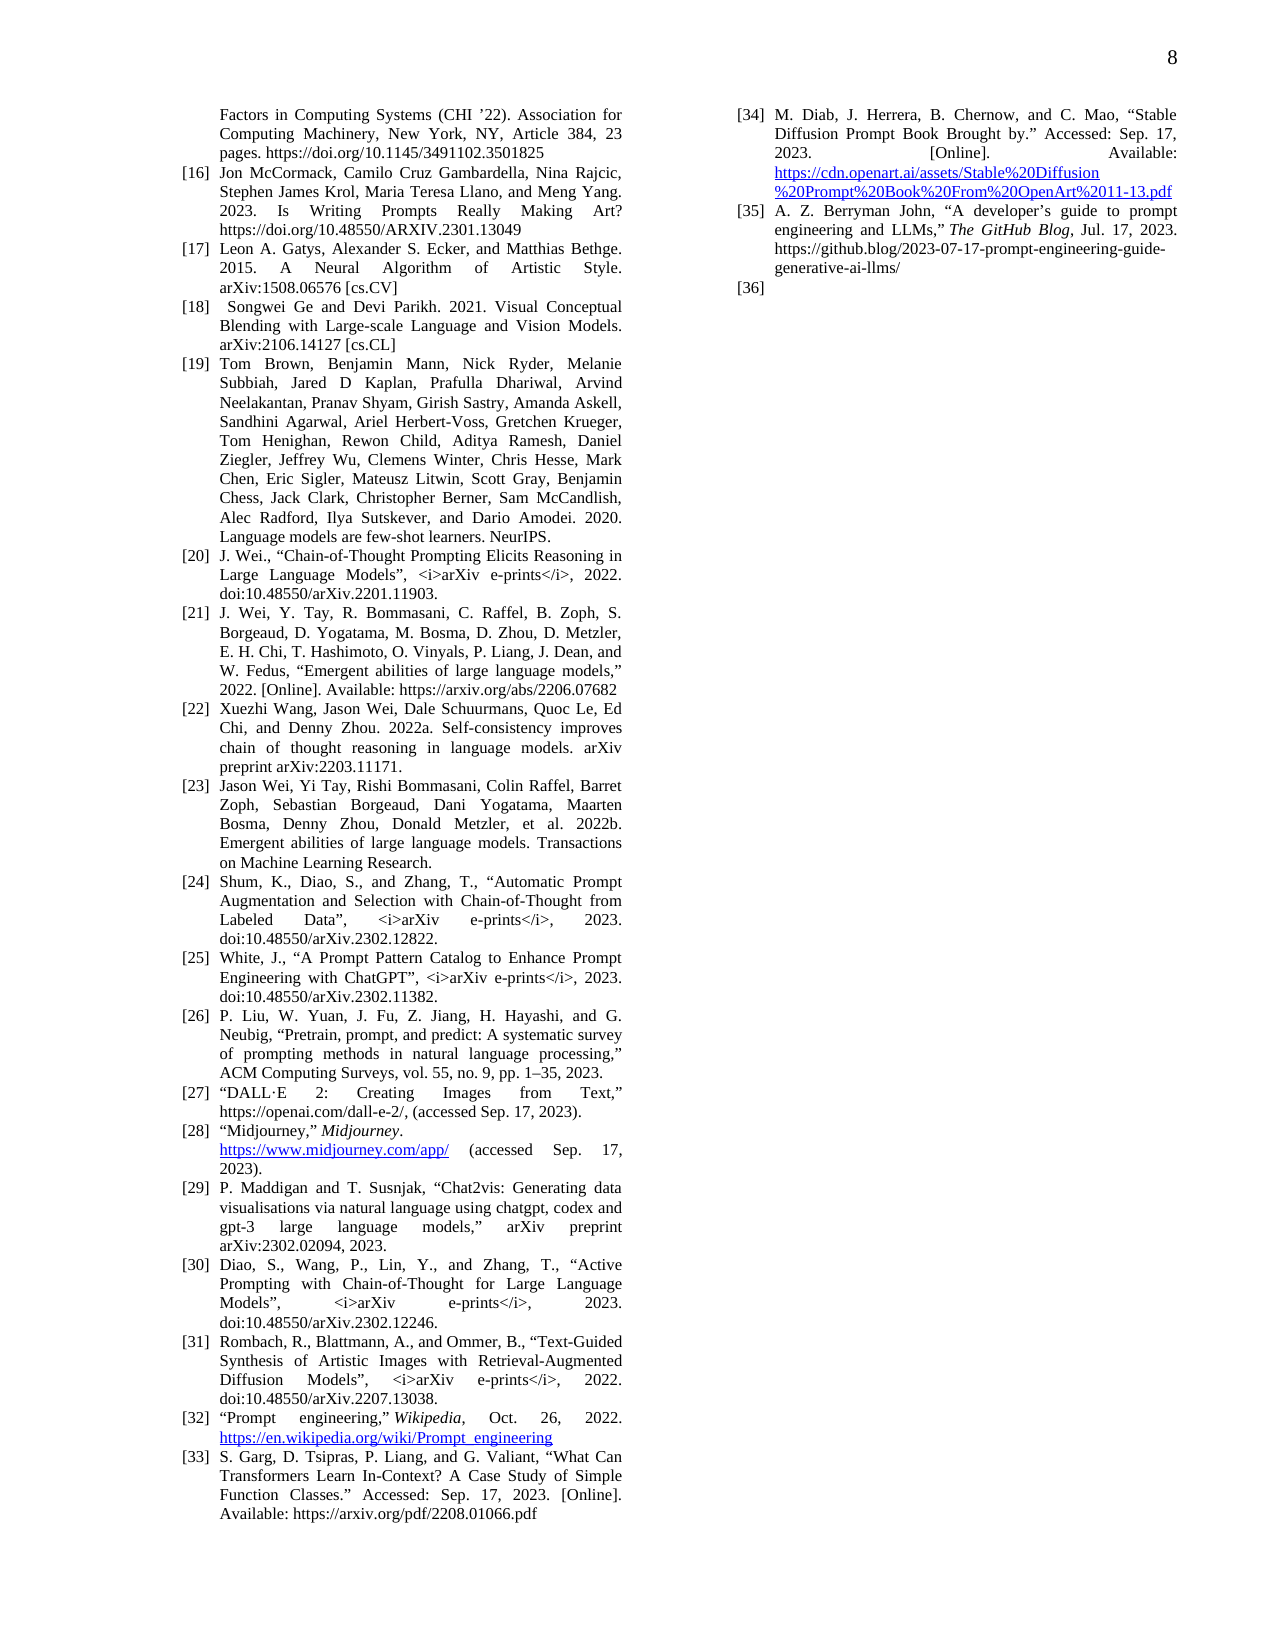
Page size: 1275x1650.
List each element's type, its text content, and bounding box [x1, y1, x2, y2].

text Shum, K., Diao, S., and Zhang, T., “Automatic Prompt Augmentation and Selection with Chain-of-Thought from Labeled Data”, <i>arXiv e-prints</i>, 2023. doi:10.48550/arXiv.2302.12822. [182, 872, 622, 948]
text “DALL·E 2: Creating Images from Text,” https://openai.com/dall-e-2/, (accessed Sep. 17, 2023). [182, 1082, 622, 1121]
text Songwei Ge and Devi Parikh. 2021. Visual Conceptual Blending with Large-scale Language and Vision Models. arXiv:2106.14127 [cs.CL] [182, 297, 622, 354]
text “Prompt engineering,” Wikipedia, Oct. 26, 2022. https://en.wikipedia.org/wiki/Prompt_engineering [182, 1408, 622, 1447]
text Jason Wei, Yi Tay, Rishi Bommasani, Colin Raffel, Barret Zoph, Sebastian Borgeaud, Dani Yogatama, Maarten Bosma, Denny Zhou, Donald Metzler, et al. 2022b. Emergent abilities of large language models. Transactions on Machine Learning Research. [182, 776, 622, 872]
text Leon A. Gatys, Alexander S. Ecker, and Matthias Bethge. 2015. A Neural Algorithm of Artistic Style. arXiv:1508.06576 [cs.CV] [182, 239, 622, 297]
text A. Z. Berryman John, “A developer’s guide to prompt engineering and LLMs,” The GitHub Blog, Jul. 17, 2023. https://github.blog/2023-07-17-prompt-engineering-guide-generative-ai-llms/ [737, 201, 1177, 277]
text J. Wei, Y. Tay, R. Bommasani, C. Raffel, B. Zoph, S. Borgeaud, D. Yogatama, M. Bosma, D. Zhou, D. Metzler, E. H. Chi, T. Hashimoto, O. Vinyals, P. Liang, J. Dean, and W. Fedus, “Emergent abilities of large language models,” 2022. [Online]. Available: https://arxiv.org/abs/2206.07682 [182, 603, 622, 699]
text Tom Brown, Benjamin Mann, Nick Ryder, Melanie Subbiah, Jared D Kaplan, Prafulla Dhariwal, Arvind Neelakantan, Pranav Shyam, Girish Sastry, Amanda Askell, Sandhini Agarwal, Ariel Herbert-Voss, Gretchen Krueger, Tom Henighan, Rewon Child, Aditya Ramesh, Daniel Ziegler, Jeffrey Wu, Clemens Winter, Chris Hesse, Mark Chen, Eric Sigler, Mateusz Litwin, Scott Gray, Benjamin Chess, Jack Clark, Christopher Berner, Sam McCandlish, Alec Radford, Ilya Sutskever, and Dario Amodei. 2020. Language models are few-shot learners. NeurIPS. [182, 354, 622, 546]
text Rombach, R., Blattmann, A., and Ommer, B., “Text-Guided Synthesis of Artistic Images with Retrieval-Augmented Diffusion Models”, <i>arXiv e-prints</i>, 2022. doi:10.48550/arXiv.2207.13038. [182, 1332, 622, 1408]
text S. Garg, D. Tsipras, P. Liang, and G. Valiant, “What Can Transformers Learn In-Context? A Case Study of Simple Function Classes.” Accessed: Sep. 17, 2023. [Online]. Available: https://arxiv.org/pdf/2208.01066.pdf [182, 1447, 622, 1523]
text Diao, S., Wang, P., Lin, Y., and Zhang, T., “Active Prompting with Chain-of-Thought for Large Language Models”, <i>arXiv e-prints</i>, 2023. doi:10.48550/arXiv.2302.12246. [182, 1255, 622, 1332]
text Jon McCormack, Camilo Cruz Gambardella, Nina Rajcic, Stephen James Krol, Maria Teresa Llano, and Meng Yang. 2023. Is Writing Prompts Really Making Art? https://doi.org/10.48550/ARXIV.2301.13049 [182, 162, 622, 239]
text M. Diab, J. Herrera, B. Chernow, and C. Mao, “Stable Diffusion Prompt Book Brought by.” Accessed: Sep. 17, 2023. [Online]. Available: https://cdn.openart.ai/assets/Stable%20Diffusion%20Prompt%20Book%20From%20OpenArt%2011-13.pdf [737, 105, 1177, 201]
text Xuezhi Wang, Jason Wei, Dale Schuurmans, Quoc Le, Ed Chi, and Denny Zhou. 2022a. Self-consistency improves chain of thought reasoning in language models. arXiv preprint arXiv:2203.11171. [182, 699, 622, 776]
text “Midjourney,” Midjourney. https://www.midjourney.com/app/ (accessed Sep. 17, 2023). [182, 1121, 622, 1178]
text ‌ [737, 277, 1177, 297]
text J. Wei., “Chain-of-Thought Prompting Elicits Reasoning in Large Language Models”, <i>arXiv e-prints</i>, 2022. doi:10.48550/arXiv.2201.11903. [182, 546, 622, 603]
text P. Liu, W. Yuan, J. Fu, Z. Jiang, H. Hayashi, and G. Neubig, “Pretrain, prompt, and predict: A systematic survey of prompting methods in natural language processing,” ACM Computing Surveys, vol. 55, no. 9, pp. 1–35, 2023. [182, 1006, 622, 1082]
text ‌P. Maddigan and T. Susnjak, “Chat2vis: Generating data visualisations via natural language using chatgpt, codex and gpt-3 large language models,” arXiv preprint arXiv:2302.02094, 2023. [182, 1178, 622, 1255]
text White, J., “A Prompt Pattern Catalog to Enhance Prompt Engineering with ChatGPT”, <i>arXiv e-prints</i>, 2023. doi:10.48550/arXiv.2302.11382. [182, 948, 622, 1006]
